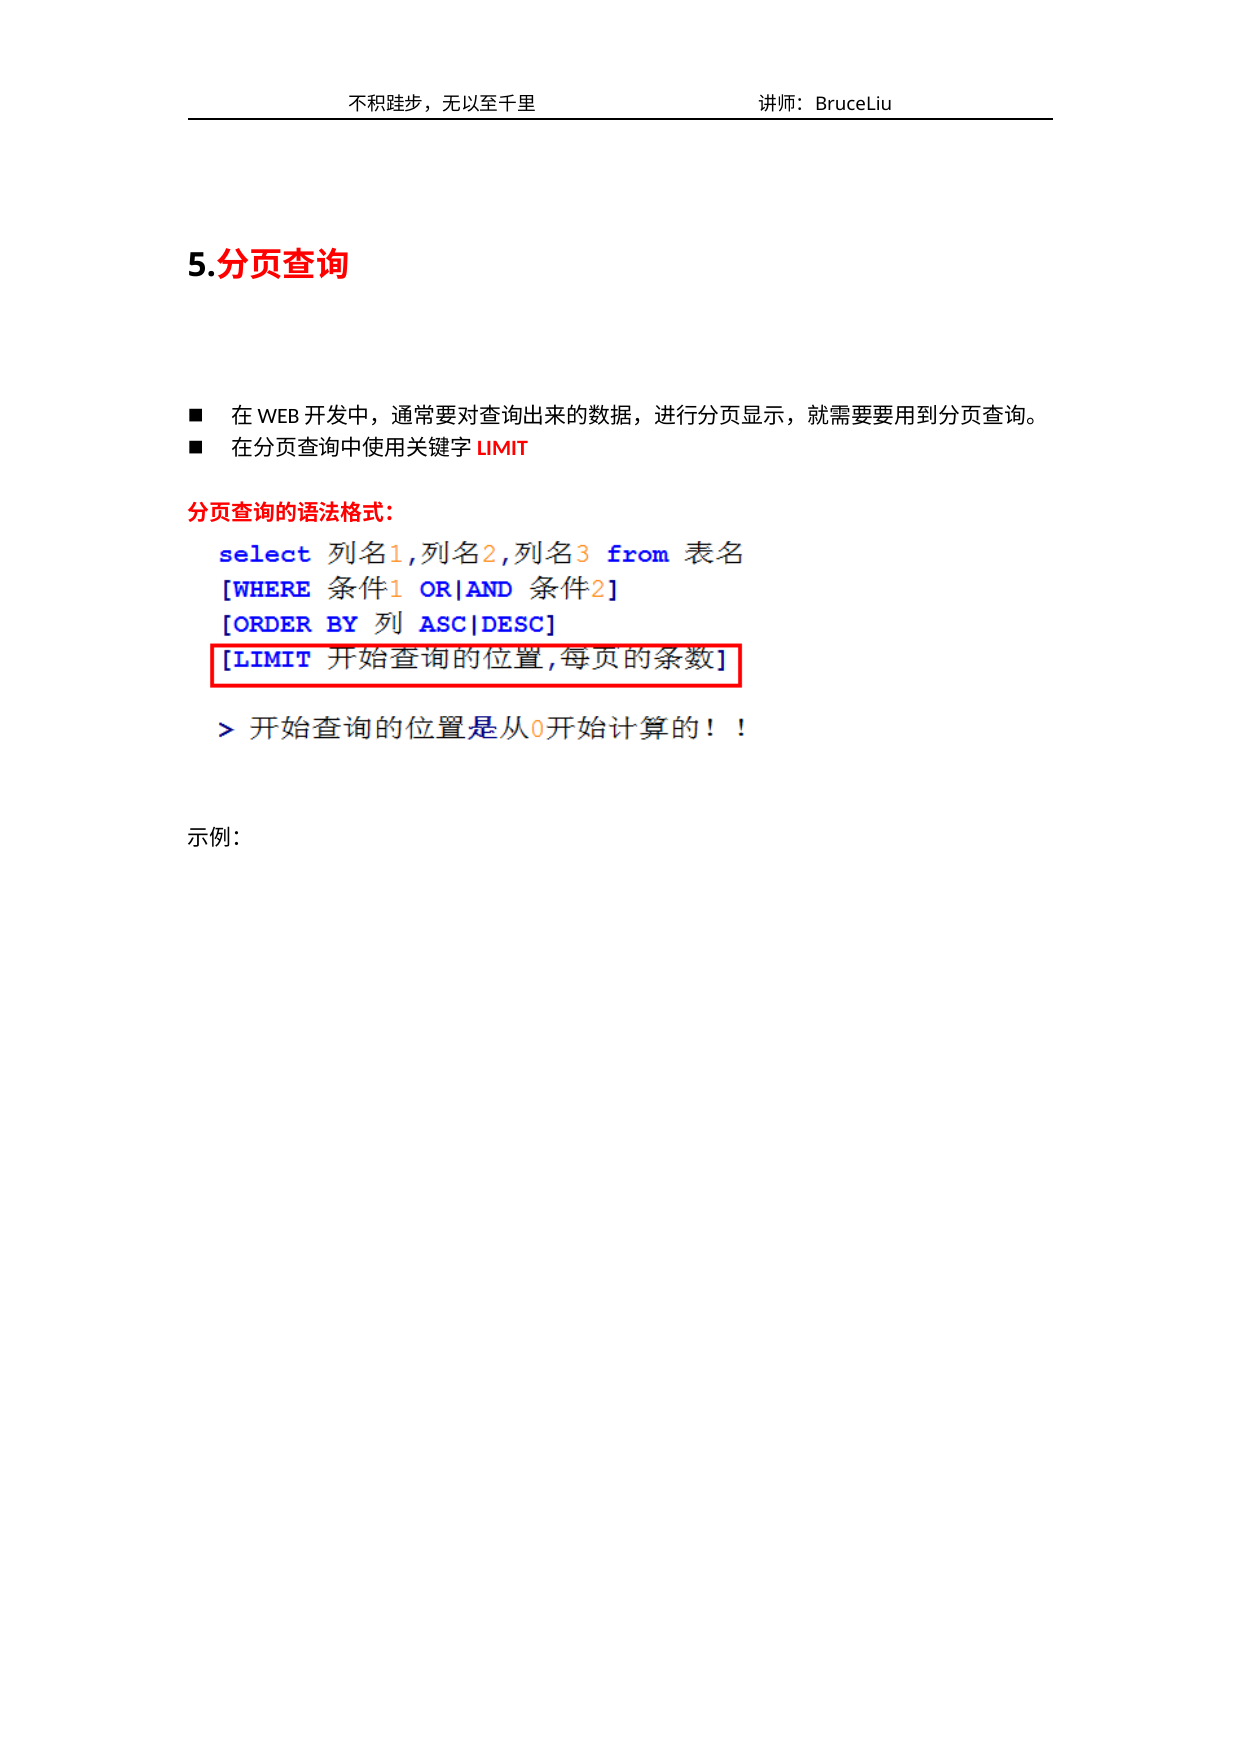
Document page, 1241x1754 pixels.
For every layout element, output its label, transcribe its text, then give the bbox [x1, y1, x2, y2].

list 示例： [187, 820, 1053, 852]
picture [187, 527, 834, 763]
list 在WEB开发中，通常要对查询出来的数据，进行分页显示，就需要要用到分页查询。 [187, 397, 1053, 430]
list 在分页查询中使用关键字 LIMIT [187, 430, 1053, 462]
subtitle 分页查询 [187, 230, 1053, 295]
list 分页查询的语法格式： [187, 495, 1053, 527]
